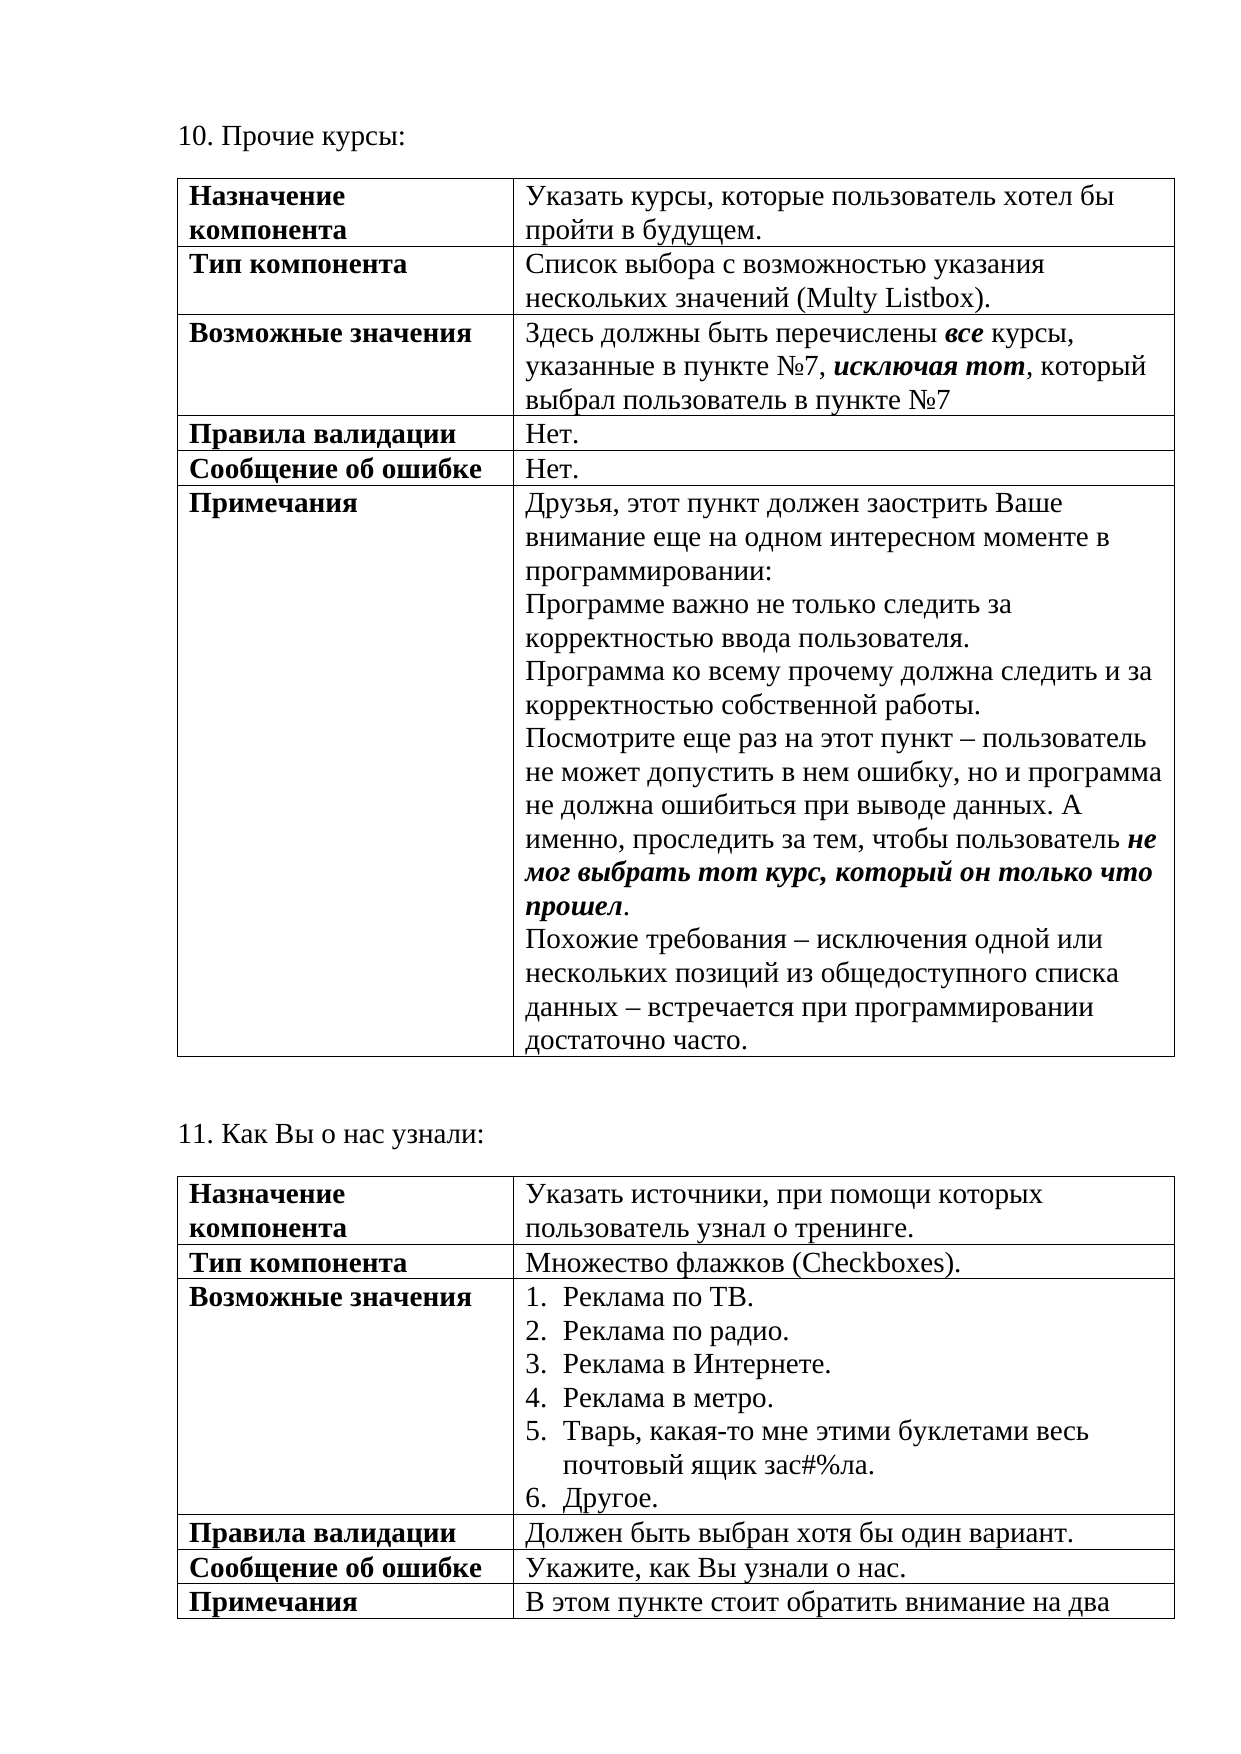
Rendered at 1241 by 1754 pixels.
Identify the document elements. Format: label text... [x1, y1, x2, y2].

table_header Указать источники, при помощи которых пользователь узнал о тренинге. [514, 1177, 1174, 1244]
table_cell Сообщение об ошибке [178, 451, 513, 484]
table_cell Возможные значения [178, 315, 513, 415]
table_cell Возможные значения [178, 1279, 513, 1514]
table_cell Нет. [514, 451, 1174, 484]
table_cell Множество флажков (Checkboxes). [514, 1245, 1174, 1278]
table_cell Укажите, как Вы узнали о нас. [514, 1550, 1174, 1583]
table_header Указать курсы, которые пользователь хотел бы пройти в будущем. [514, 179, 1174, 246]
table_cell Реклама по ТВ. Реклама по радио. Реклама в Интернете. Реклама в метро. Тварь, какая-то мне этими буклетами весь почтовый ящик зас#%ла. Другое. [514, 1279, 1174, 1514]
table_cell Сообщение об ошибке [178, 1550, 513, 1583]
table_cell Здесь должны быть перечислены все курсы, указанные в пункте №7, исключая тот, который выбрал пользователь в пункте №7 [514, 315, 1174, 415]
table_cell Правила валидации [178, 1515, 513, 1549]
text 11. Как Вы о нас узнали: [177, 1116, 1152, 1150]
table_cell Примечания [178, 486, 513, 1056]
table_header Назначение компонента [178, 1177, 513, 1244]
table_cell Тип компонента [178, 247, 513, 314]
table_cell Тип компонента [178, 1245, 513, 1278]
table_cell Нет. [514, 416, 1174, 450]
table_cell Должен быть выбран хотя бы один вариант. [514, 1515, 1174, 1549]
table_cell Друзья, этот пункт должен заострить Ваше внимание еще на одном интересном моменте в программировании: Программе важно не только следить за корректностью ввода пользователя. Программа ко всему прочему должна следить и за корректностью собственной работы. Посмотрите еще раз на этот пункт – пользователь не может допустить в нем ошибку, но и программа не должна ошибиться при выводе данных. А именно, проследить за тем, чтобы пользователь не мог выбрать тот курс, который он только что прошел. Похожие требования – исключения одной или нескольких позиций из общедоступного списка данных – встречается при программировании достаточно часто. [514, 486, 1174, 1056]
table_cell Примечания [178, 1584, 513, 1618]
table_cell Правила валидации [178, 416, 513, 450]
text 10. Прочие курсы: [177, 118, 1152, 152]
table_cell Список выбора с возможностью указания нескольких значений (Multy Listbox). [514, 247, 1174, 314]
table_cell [514, 1584, 1174, 1618]
table_header Назначение компонента [178, 179, 513, 246]
